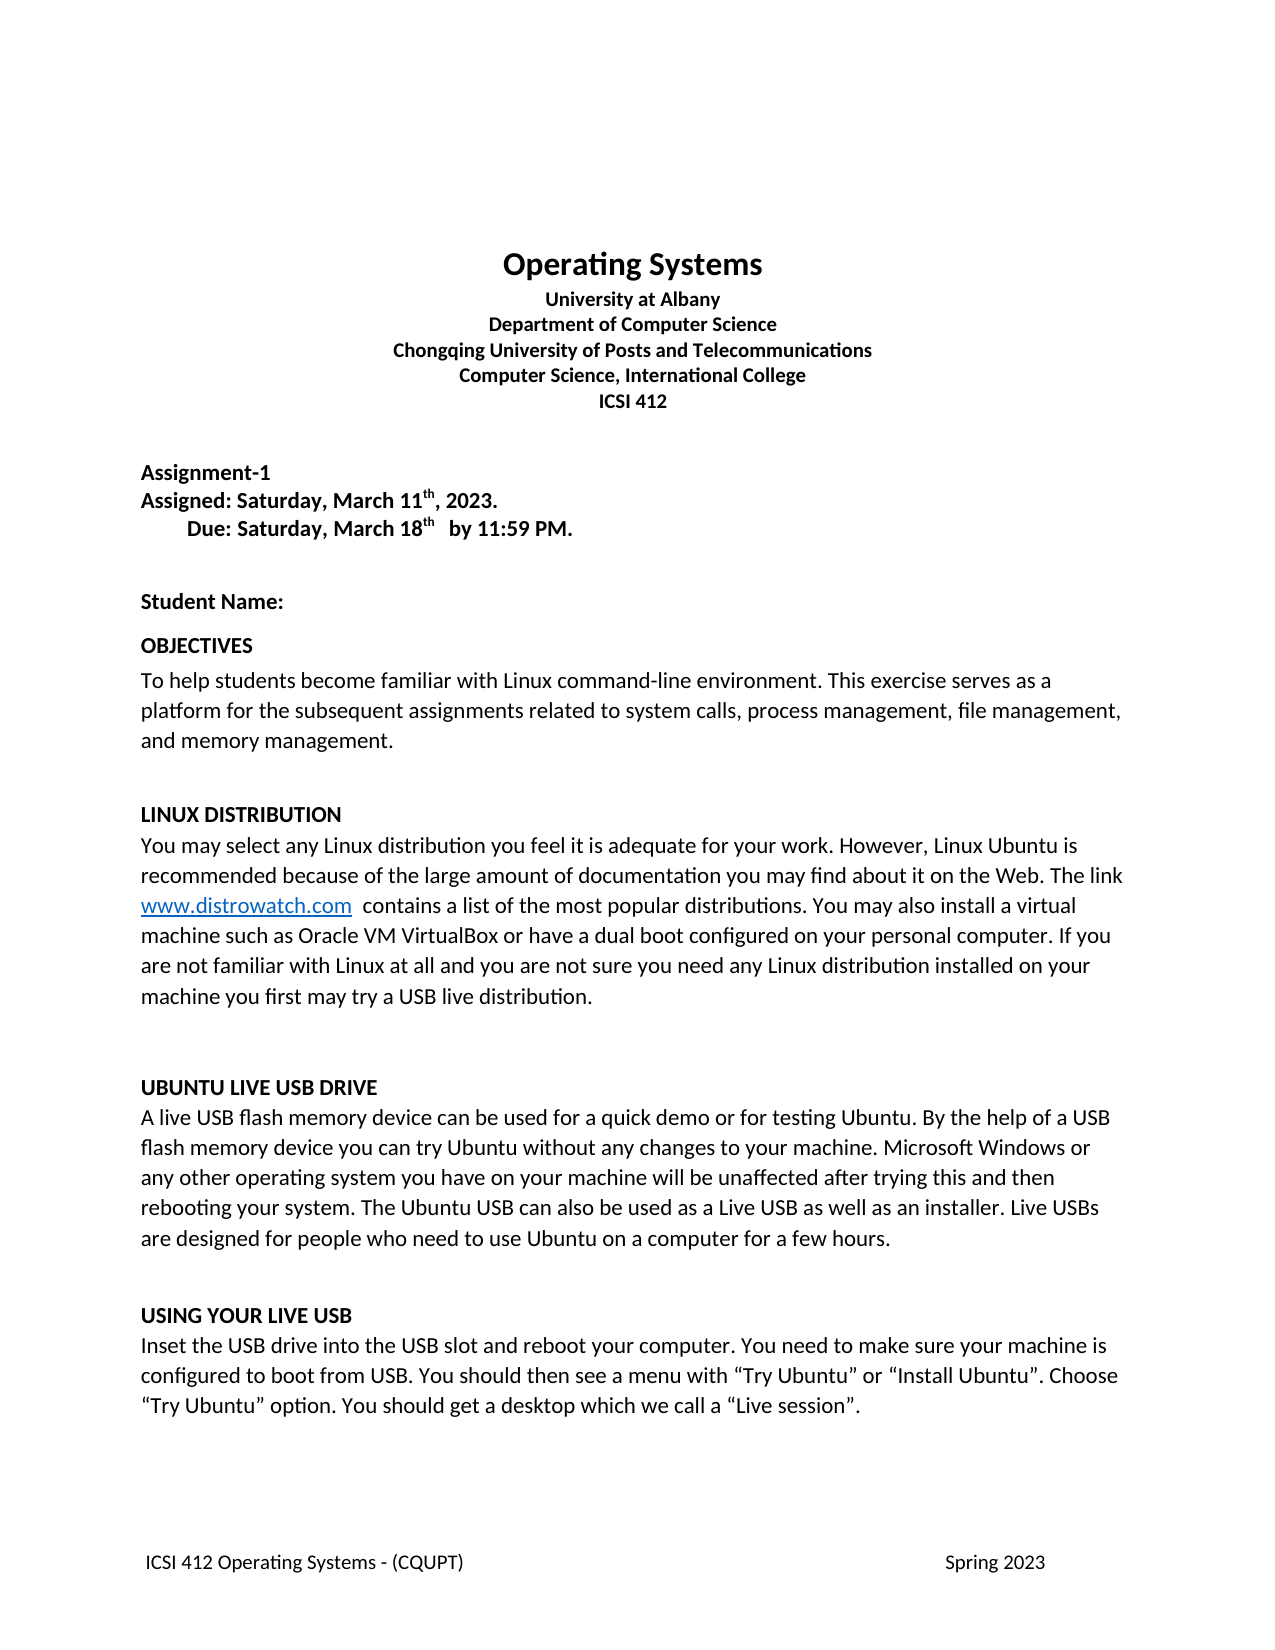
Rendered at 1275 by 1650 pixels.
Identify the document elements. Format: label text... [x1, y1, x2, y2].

text A live USB flash memory device can be used for a quick demo or for testing Ubuntu. By the help of a USB flash memory device you can try Ubuntu without any changes to your machine. Microsoft Windows or any other operating system you have on your machine will be unaffected after trying this and then rebooting your system. The Ubuntu USB can also be used as a Live USB as well as an installer. Live USBs are designed for people who need to use Ubuntu on a computer for a few hours. [141, 1103, 1125, 1252]
text Student Name: [141, 587, 1125, 615]
text Assignment-1 [141, 458, 1125, 486]
text USING YOUR LIVE USB [141, 1301, 1125, 1329]
text UBUNTU LIVE USB DRIVE [141, 1073, 1125, 1101]
text Computer Science, International College [141, 362, 1125, 388]
text Chongqing University of Posts and Telecommunications [141, 337, 1125, 362]
text University at Albany [141, 286, 1125, 312]
text LINUX DISTRIBUTION [141, 801, 1125, 828]
text Due: Saturday, March 18th by 11:59 PM. [141, 514, 1125, 542]
text Department of Computer Science [141, 312, 1125, 337]
text You may select any Linux distribution you feel it is adequate for your work. However, Linux Ubuntu is recommended because of the large amount of documentation you may find about it on the Web. The link www.distrowatch.com contains a list of the most popular distributions. You may also install a virtual machine such as Oracle VM VirtualBox or have a dual boot configured on your personal computer. If you are not familiar with Linux at all and you are not sure you need any Linux distribution installed on your machine you first may try a USB live distribution. [141, 831, 1125, 1010]
text ICSI 412 [141, 388, 1125, 413]
text Operating Systems [141, 243, 1125, 284]
text Assigned: Saturday, March 11th, 2023. [141, 486, 1125, 514]
subtitle To help students become familiar with Linux command-line environment. This exercise serves as a platform for the subsequent assignments related to system calls, process management, file management, and memory management. [141, 666, 1125, 754]
subtitle OBJECTIVES [141, 631, 1125, 659]
text Inset the USB drive into the USB slot and reboot your computer. You need to make sure your machine is configured to boot from USB. You should then see a menu with “Try Ubuntu” or “Install Ubuntu”. Choose “Try Ubuntu” option. You should get a desktop which we call a “Live session”. [141, 1331, 1125, 1419]
